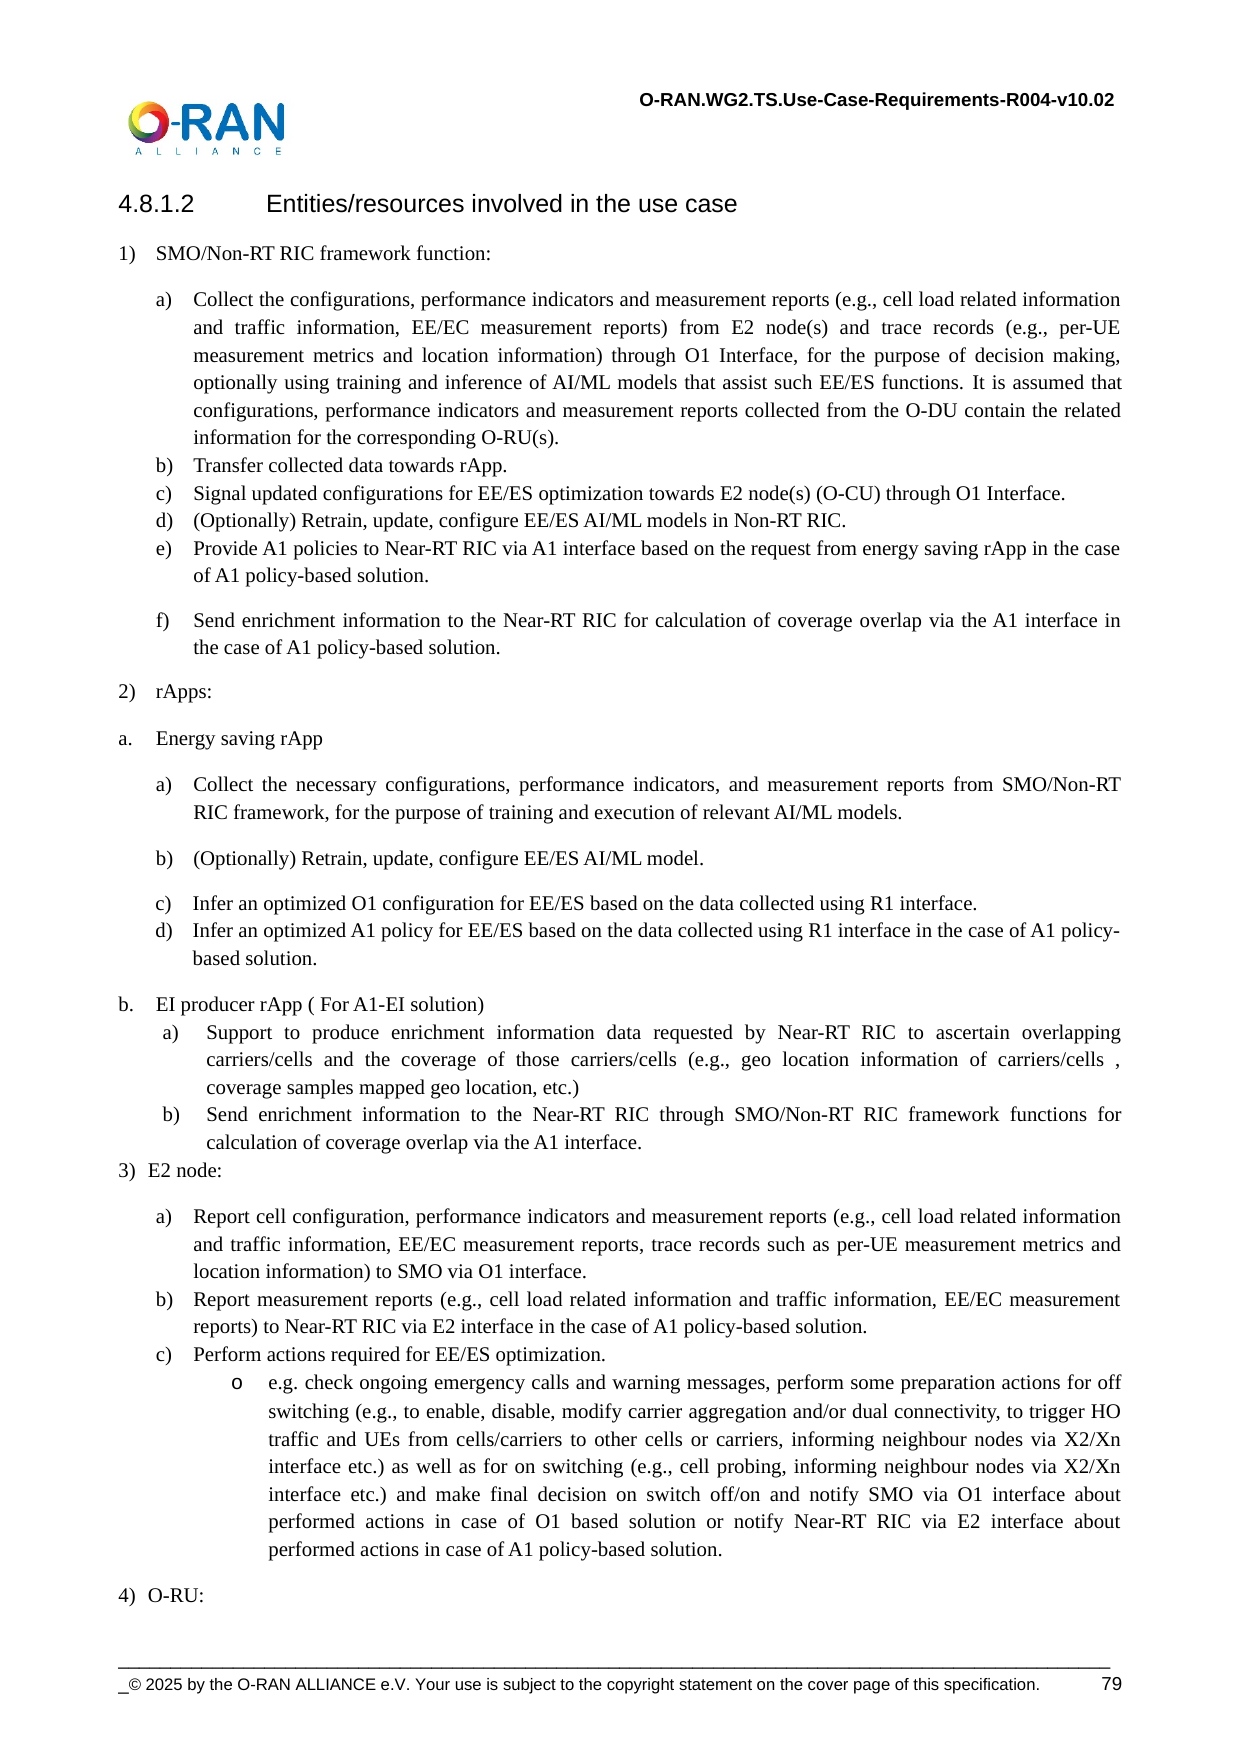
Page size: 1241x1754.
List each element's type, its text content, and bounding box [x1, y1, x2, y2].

list Infer an optimized A1 policy for EE/ES based on the data collected using R1 interface in the case of A1 policy-based solution. [155, 918, 1122, 970]
list Support to produce enrichment information data requested by Near-RT RIC to ascertain overlapping carriers/cells and the coverage of those carriers/cells (e.g., geo location information of carriers/cells , coverage samples mapped geo location, etc.) [162, 1019, 1122, 1099]
list Report cell configuration, performance indicators and measurement reports (e.g., cell load related information and traffic information, EE/EC measurement reports, trace records such as per-UE measurement metrics and location information) to SMO via O1 interface. [156, 1204, 1122, 1283]
list rApps: [118, 679, 1122, 703]
list Transfer collected data towards rApp. [156, 453, 1122, 477]
list Send enrichment information to the Near-RT RIC through SMO/Non-RT RIC framework functions for calculation of coverage overlap via the A1 interface. [162, 1102, 1122, 1154]
list Provide A1 policies to Near-RT RIC via A1 interface based on the request from energy saving rApp in the case of A1 policy-based solution. [156, 536, 1122, 587]
list Collect the necessary configurations, performance indicators, and measurement reports from SMO/Non-RT RIC framework, for the purpose of training and execution of relevant AI/ML models. [156, 772, 1122, 824]
list Send enrichment information to the Near-RT RIC for calculation of coverage overlap via the A1 interface in the case of A1 policy-based solution..n the case of A1 policy-based solution. [156, 608, 1122, 659]
list EI producer rApp ( For A1-EI solution) [118, 992, 1122, 1016]
list e.g. check ongoing emergency calls and warning messages, perform some preparation actions for off switching (e.g., to enable, disable, modify carrier aggregation and/or dual connectivity, to trigger HO traffic and UEs from cells/carriers to other cells or carriers, informing neighbour nodes via X2/Xn interface etc.) as well as for on switching (e.g., cell probing, informing neighbour nodes via X2/Xn interface etc.) and make final decision on switch off/on and notify SMO via O1 interface about performed actions in case of O1 based solution or notify Near-RT RIC via E2 interface about performed actions in case of A1 policy-based solution. [231, 1369, 1122, 1561]
list Report measurement reports (e.g., cell load related information and traffic information, EE/EC measurement reports) to Near-RT RIC via E2 interface in the case of A1 policy-based solution. [156, 1287, 1122, 1338]
subtitle 4.8.1.2 Entities/resources involved in the use case [118, 189, 1122, 218]
list Collect the configurations, performance indicators and measurement reports (e.g., cell load related information and traffic information, EE/EC measurement reports) from E2 node(s) and trace records (e.g., per-UE measurement metrics and location information) through O1 Interface, for the purpose of decision making, optionally using training and inference of AI/ML models that assist such EE/ES functions. It is assumed that configurations, performance indicators and measurement reports collected from the O-DU contain the related information for the corresponding O-RU(s). [156, 287, 1122, 449]
list Signal updated configurations for EE/ES optimization towards E2 node(s) (O-CU) through O1 Interface. [156, 481, 1122, 504]
list Perform actions required for EE/ES optimization. [156, 1342, 1122, 1366]
list O-RU: [118, 1583, 1122, 1607]
list E2 node: [118, 1158, 1122, 1182]
list Energy saving rApp [118, 726, 1122, 750]
list Infer an optimized O1 configuration for EE/ES based on the data collected using R1 interface. [155, 890, 1122, 914]
list SMO/Non-RT RIC framework function: [118, 241, 1122, 265]
picture [118, 88, 298, 166]
list (Optionally) Retrain, update, configure EE/ES AI/ML model. [156, 846, 1122, 870]
list (Optionally) Retrain, update, configure EE/ES AI/ML models in Non-RT RIC. [156, 508, 1122, 532]
